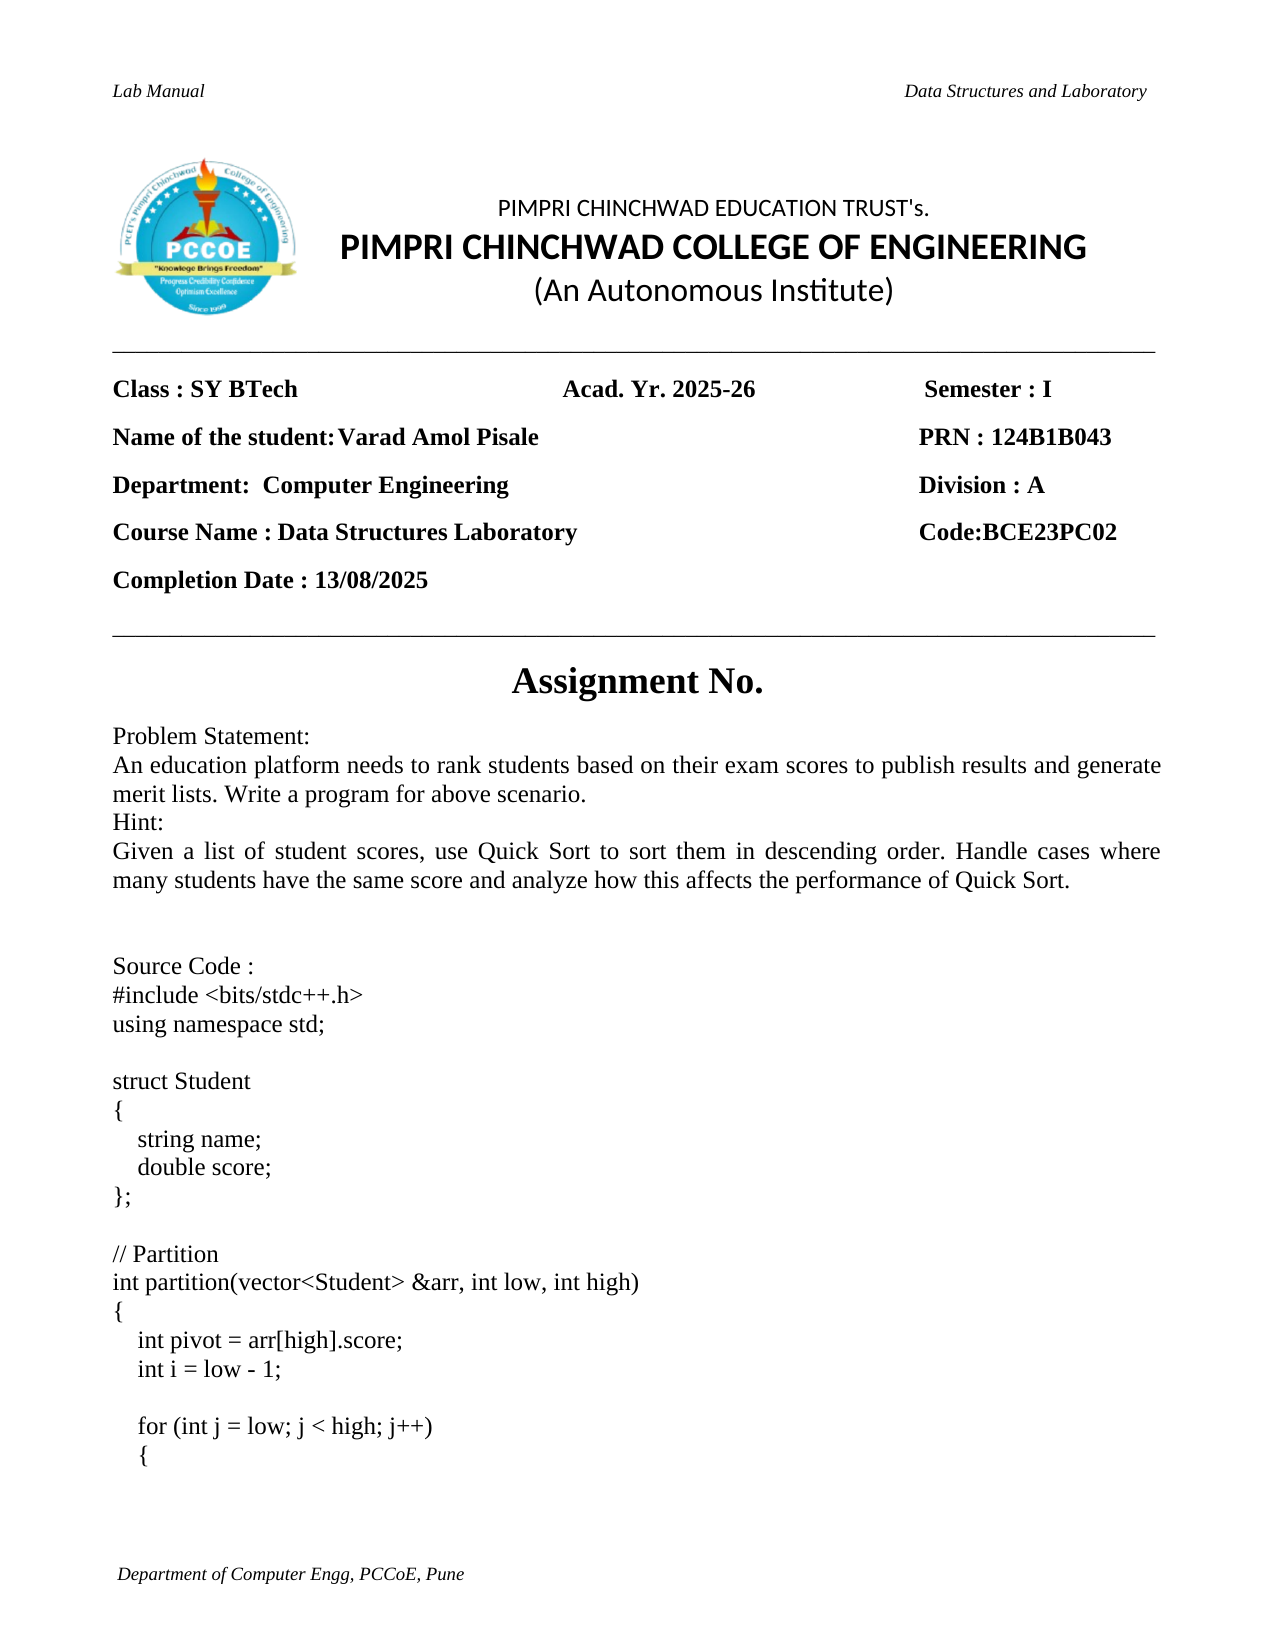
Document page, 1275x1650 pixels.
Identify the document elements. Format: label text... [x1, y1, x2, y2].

text int i = low - 1; [112, 1354, 1162, 1382]
text Department: Computer Engineering Division : A [112, 470, 1162, 498]
text Problem Statement: [112, 721, 1162, 750]
text { [112, 1440, 1162, 1469]
text struct Student [112, 1066, 1162, 1095]
text ___________________________________________________________________________________________ [112, 329, 1162, 356]
text { [112, 1296, 1162, 1325]
text for (int j = low; j < high; j++) [112, 1411, 1162, 1440]
text string name; [112, 1124, 1162, 1152]
text { [112, 1095, 1162, 1124]
text Hint: [112, 807, 1162, 836]
text Completion Date : 13/08/2025 [112, 565, 1162, 594]
text using namespace std; [112, 1009, 1162, 1037]
text Class : SY BTech Acad. Yr. 2025-26 Semester : I [112, 374, 1162, 403]
picture [112, 150, 297, 317]
text #include <bits/stdc++.h> [112, 980, 1162, 1009]
text int partition(vector<Student> &arr, int low, int high) [112, 1267, 1162, 1296]
text ___________________________________________________________________________________________ [112, 613, 1162, 639]
text Source Code : [112, 951, 1162, 980]
text Course Name : Data Structures Laboratory Code:BCE23PC02 [112, 517, 1162, 546]
text An education platform needs to rank students based on their exam scores to publish results and generate merit lists. Write a program for above scenario. [112, 750, 1162, 807]
text double score; [112, 1152, 1162, 1181]
text }; [112, 1181, 1162, 1210]
text Assignment No. [112, 658, 1162, 701]
text Name of the student: Varad Amol Pisale PRN : 124B1B043 [112, 422, 1162, 451]
text // Partition [112, 1239, 1162, 1267]
text Given a list of student scores, use Quick Sort to sort them in descending order. Handle cases where many students have the same score and analyze how this affects the performance of Quick Sort. [112, 836, 1162, 894]
text int pivot = arr[high].score; [112, 1325, 1162, 1354]
